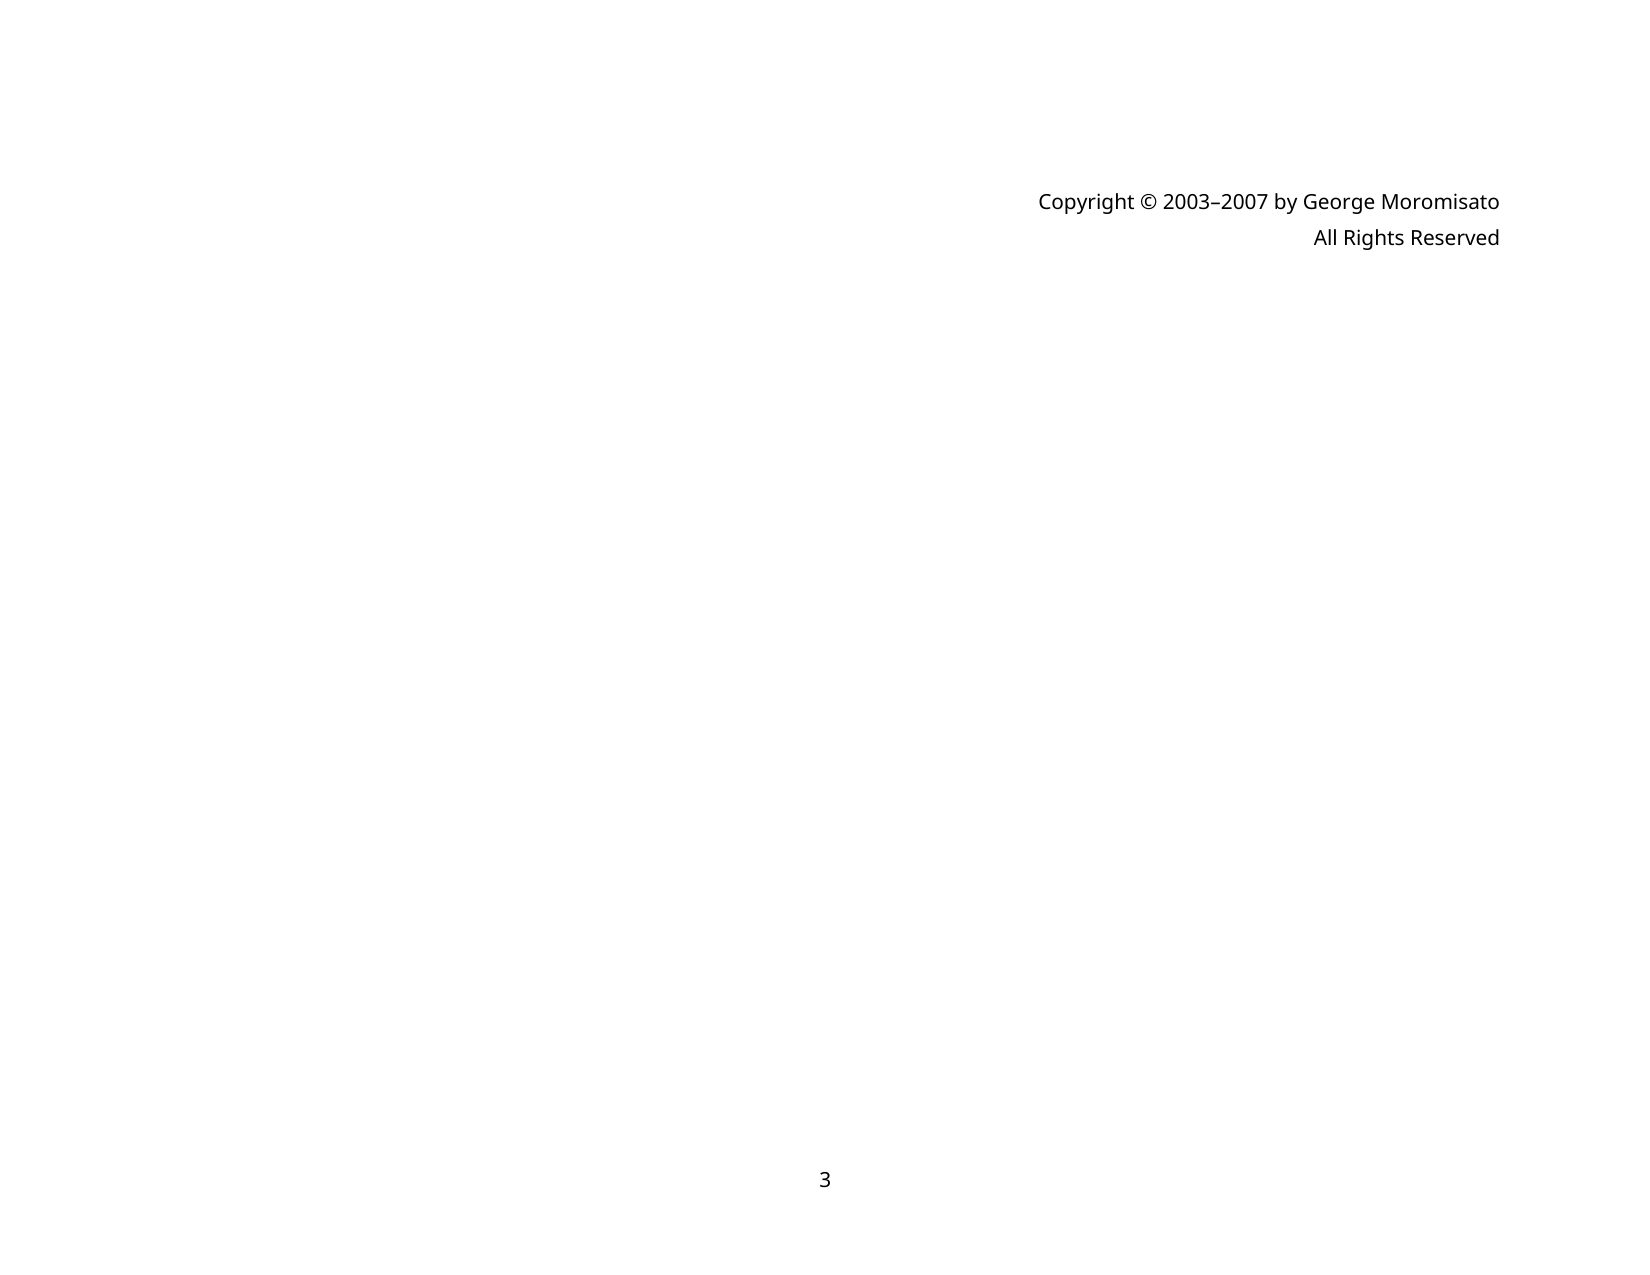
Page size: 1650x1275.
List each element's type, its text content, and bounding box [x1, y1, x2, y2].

text Copyright © 2003–2007 by George Moromisato All Rights Reserved [150, 187, 1500, 251]
